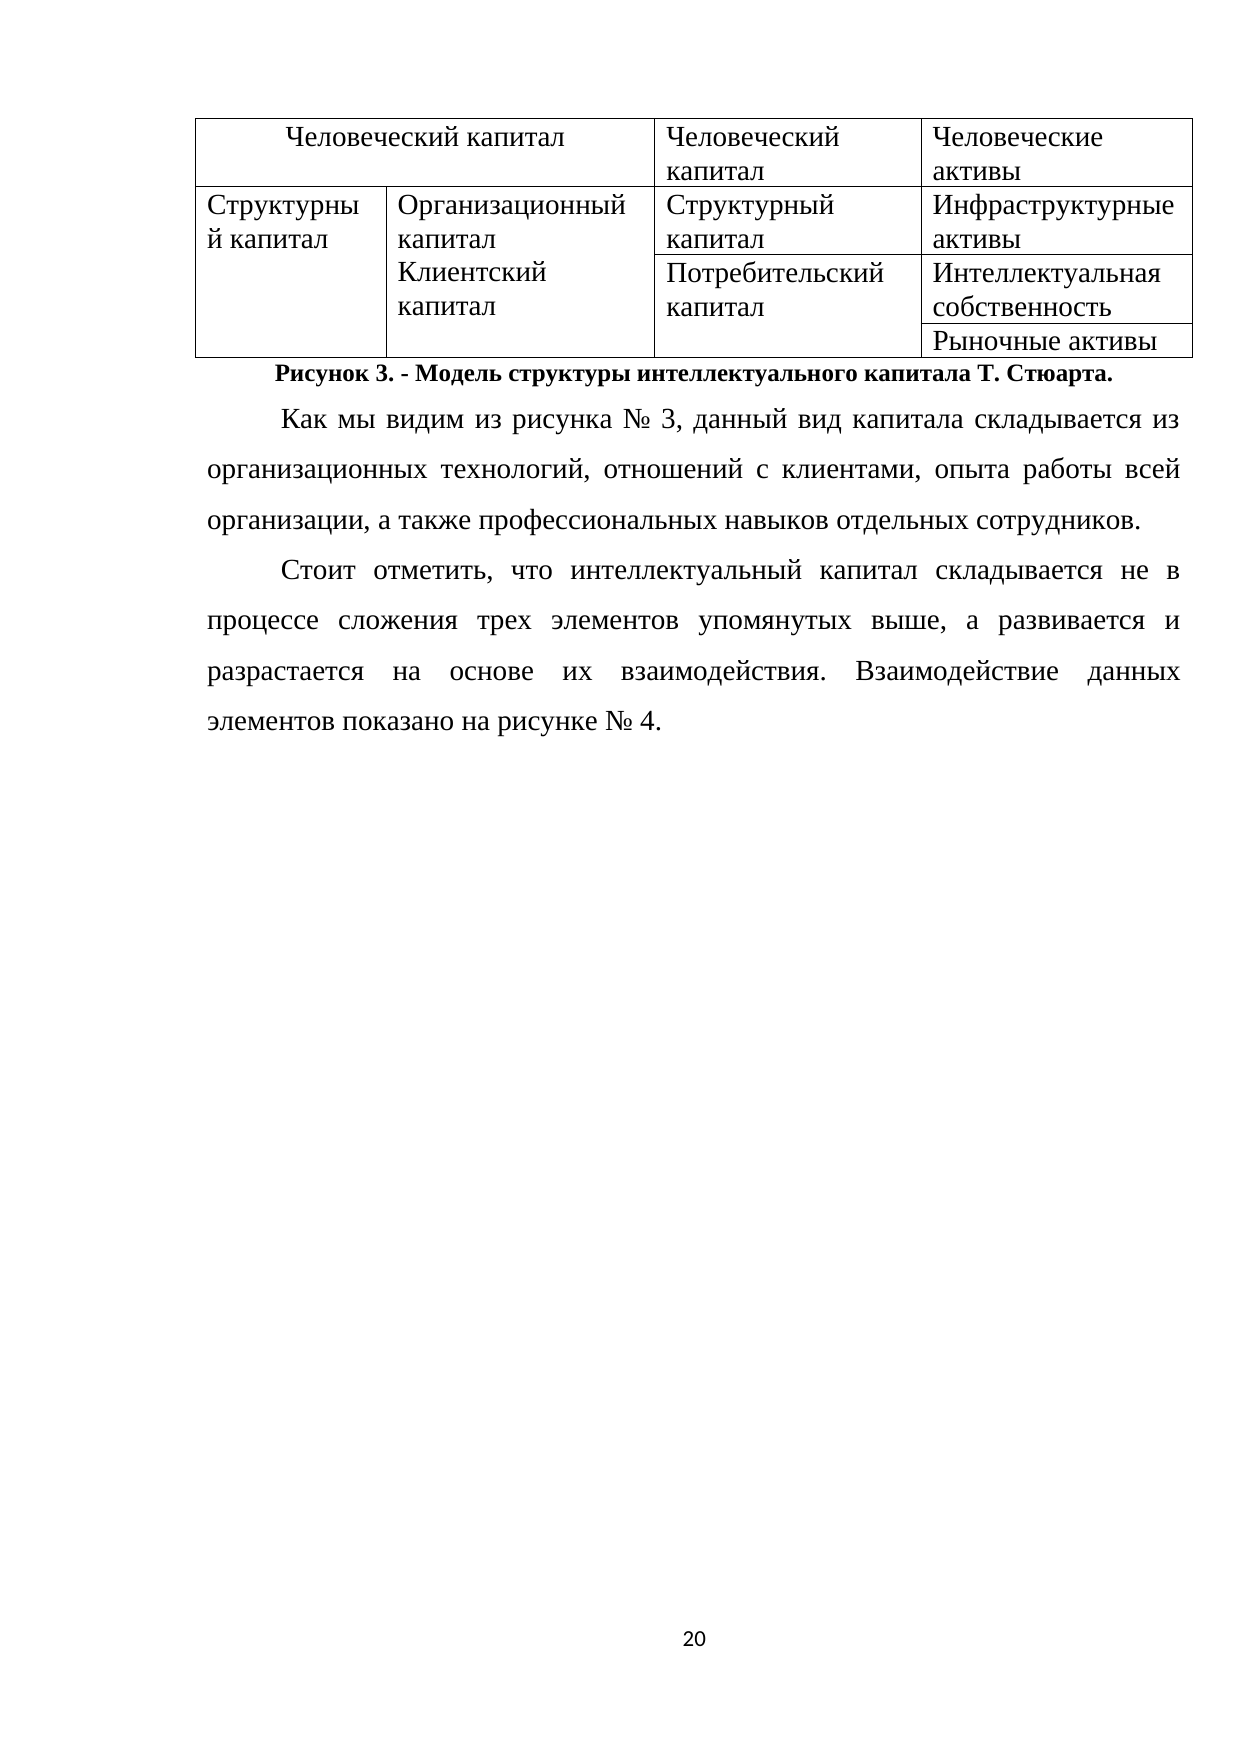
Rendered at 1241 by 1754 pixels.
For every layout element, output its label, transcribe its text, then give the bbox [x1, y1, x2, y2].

text Как мы видим из рисунка № 3, данный вид капитала складывается из организационных технологий, отношений с клиентами, опыта работы всей организации, а также профессиональных навыков отдельных сотрудников. [207, 401, 1181, 535]
table_cell Структурный капитал [196, 187, 386, 357]
table_cell Человеческий капитал [655, 119, 921, 186]
table_cell Инфраструктурные активы [922, 187, 1192, 254]
table_cell Интеллектуальная собственность [922, 255, 1192, 322]
table_cell Человеческий капитал [196, 119, 654, 186]
table_cell Рыночные активы [922, 324, 1192, 357]
table_cell Организационный капитал Клиентский капитал [387, 187, 654, 357]
table_cell Структурный капитал [655, 187, 921, 254]
text Стоит отметить, что интеллектуальный капитал складывается не в процессе сложения трех элементов упомянутых выше, а развивается и разрастается на основе их взаимодействия. Взаимодействие данных элементов показано на рисунке № 4. [207, 552, 1181, 737]
table_cell Человеческие активы [922, 119, 1192, 186]
table_cell Потребительский капитал [655, 255, 921, 357]
text Рисунок 3. - Модель структуры интеллектуального капитала Т. Стюарта. [207, 358, 1181, 387]
